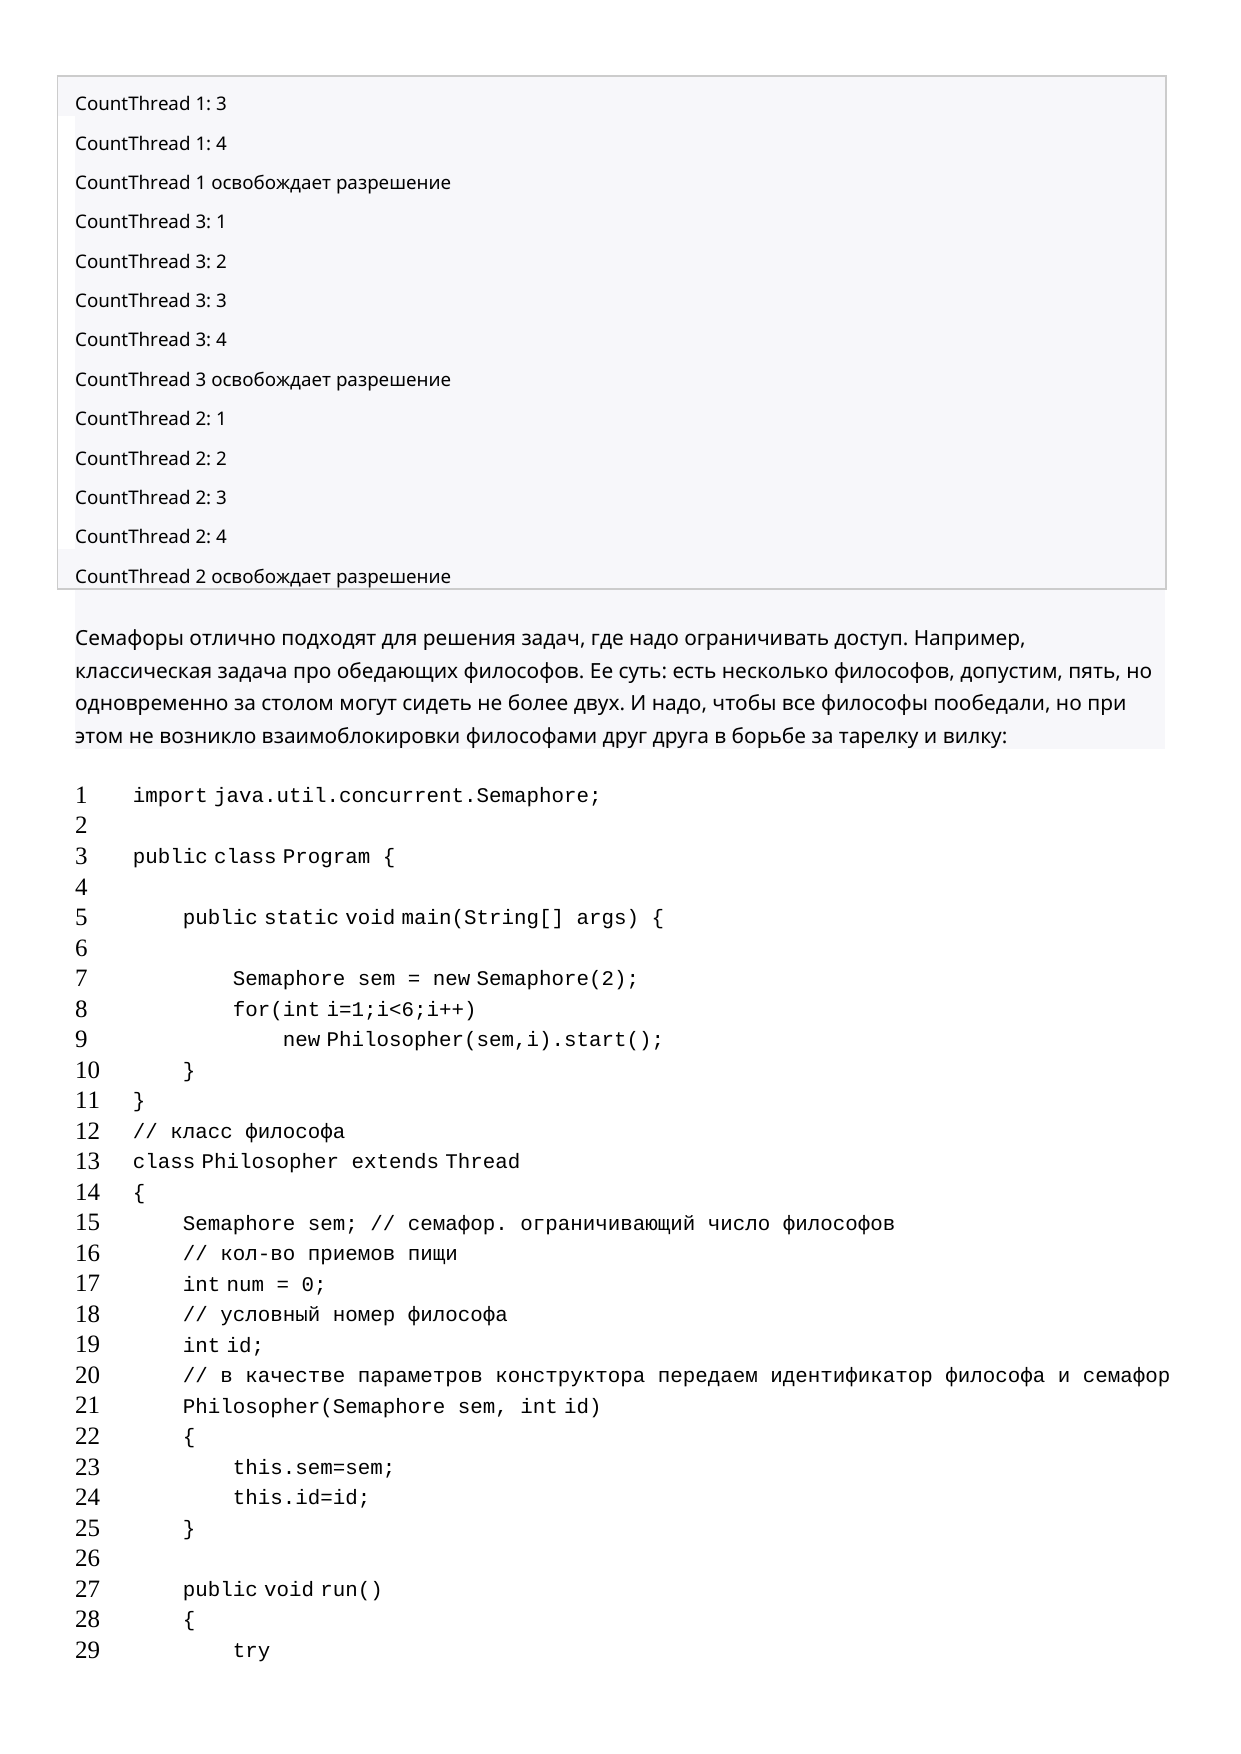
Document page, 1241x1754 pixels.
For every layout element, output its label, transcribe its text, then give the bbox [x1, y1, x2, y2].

text CountThread 3: 1 [75, 195, 1165, 234]
text CountThread 3: 2 [75, 234, 1165, 273]
text CountThread 2: 4 [75, 510, 1165, 547]
text CountThread 1: 4 [75, 116, 1165, 155]
text CountThread 2: 1 [75, 392, 1165, 431]
text CountThread 1: 3 [58, 77, 1165, 116]
text CountThread 1 освобождает разрешение [75, 155, 1165, 195]
text CountThread 2 освобождает разрешение [58, 547, 1165, 588]
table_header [133, 778, 1240, 1663]
text CountThread 3 освобождает разрешение [75, 352, 1165, 392]
text CountThread 2: 3 [75, 470, 1165, 510]
text Семафоры отлично подходят для решения задач, где надо ограничивать доступ. Например, классическая задача про обедающих философов. Ее суть: есть несколько философов, допустим, пять, но одновременно за столом могут сидеть не более двух. И надо, чтобы все философы пообедали, но при этом не возникло взаимоблокировки философами друг друга в борьбе за тарелку и вилку: [75, 619, 1165, 749]
text CountThread 2: 2 [75, 431, 1165, 470]
text CountThread 3: 4 [75, 313, 1165, 352]
text CountThread 3: 3 [75, 273, 1165, 313]
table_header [75, 778, 133, 1663]
